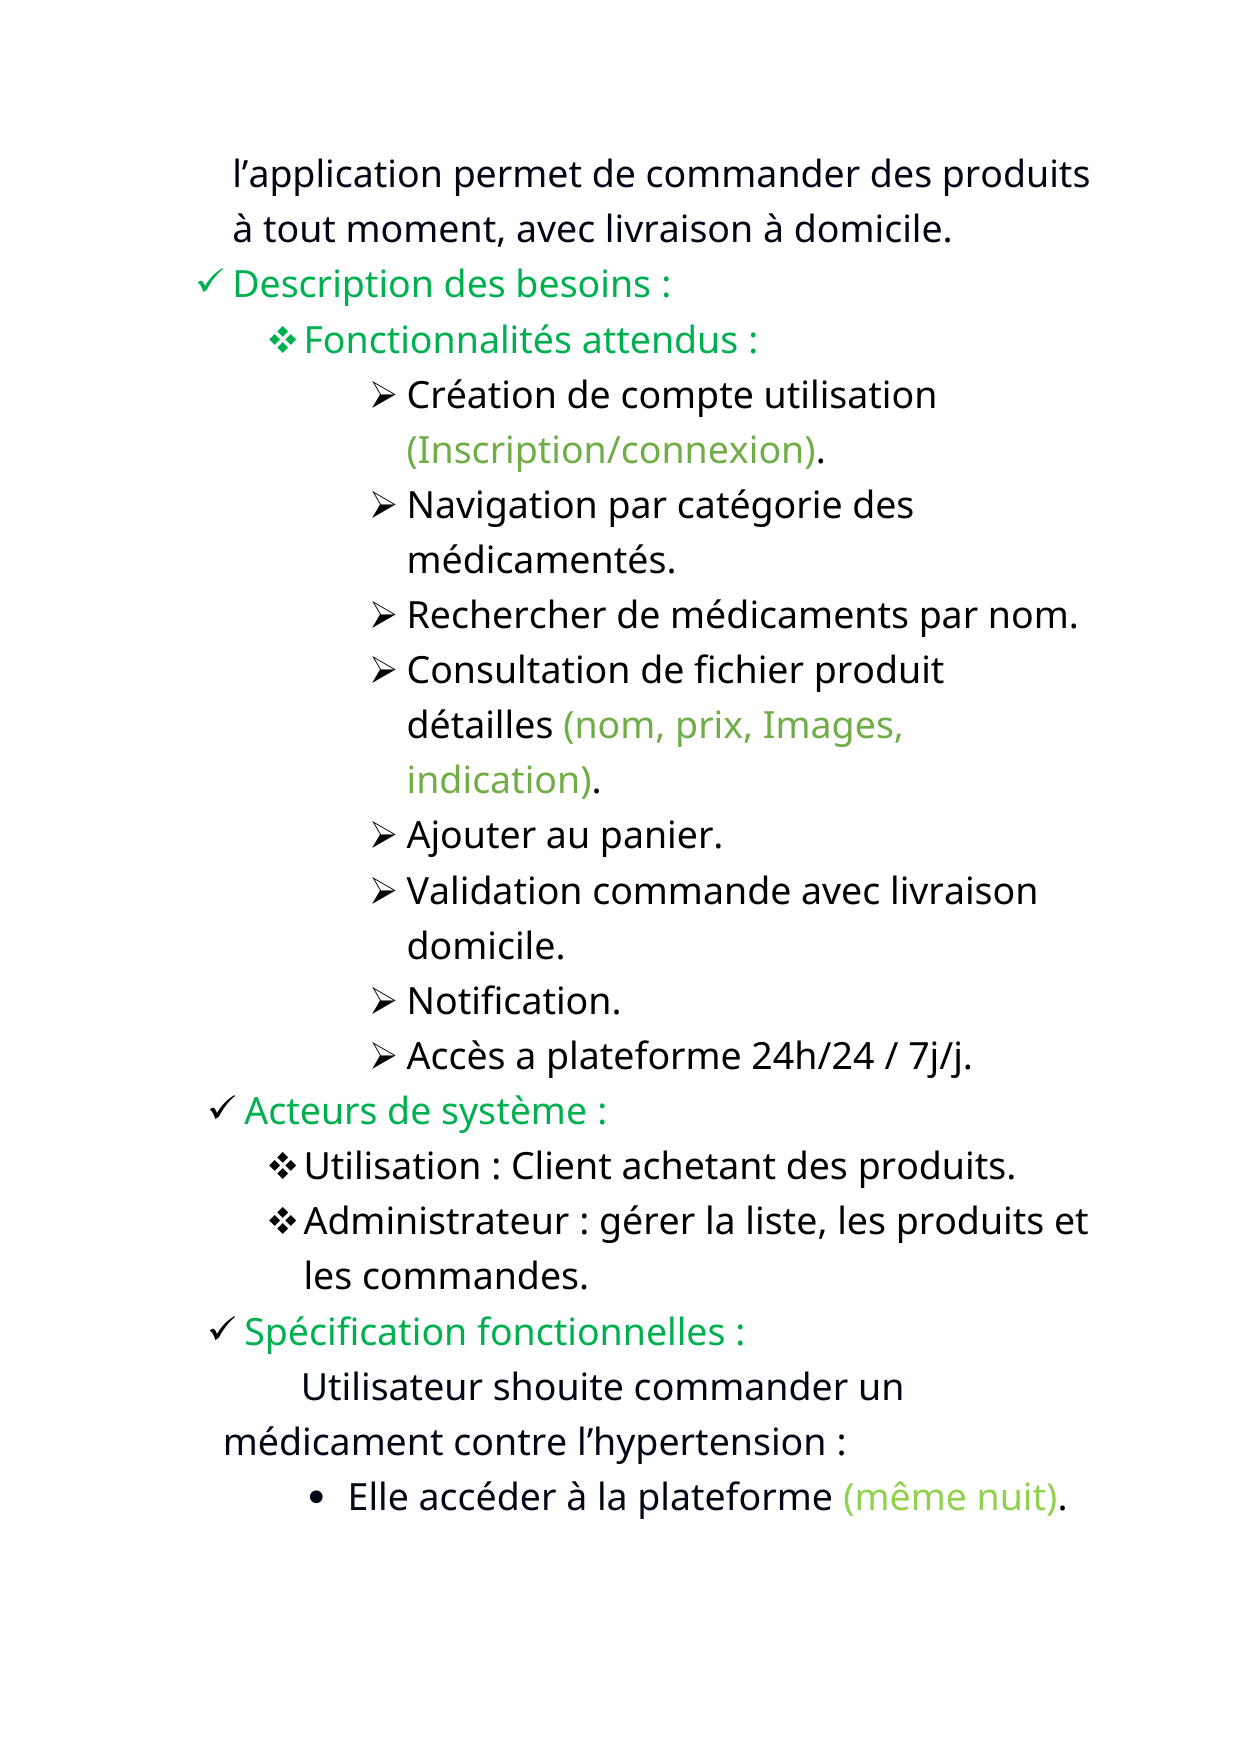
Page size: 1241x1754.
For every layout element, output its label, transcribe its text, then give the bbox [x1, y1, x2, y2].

list Validation commande avec livraison domicile. [369, 864, 1093, 970]
list Elle accéder à la plateforme (même nuit). [310, 1470, 1093, 1521]
list Spécification fonctionnelles : [207, 1305, 1093, 1356]
list Rechercher de médicaments par nom. [369, 588, 1093, 639]
list Ajouter au panier. [369, 809, 1093, 860]
list Acteurs de système : [207, 1084, 1093, 1135]
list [194, 148, 1093, 254]
list Description des besoins : [194, 258, 1093, 309]
list Utilisateur shouite commander un médicament contre l’hypertension : [223, 1360, 1093, 1466]
list Navigation par catégorie des médicamentés. [369, 478, 1093, 584]
list Accès a plateforme 24h/24 / 7j/j. [369, 1029, 1093, 1080]
list Notification. [369, 974, 1093, 1025]
list Consultation de fichier produit détailles (nom, prix, Images, indication). [369, 643, 1093, 805]
list Création de compte utilisation (Inscription/connexion). [369, 368, 1093, 474]
list Administrateur : gérer la liste, les produits et les commandes. [266, 1194, 1093, 1301]
list Fonctionnalités attendus : [266, 313, 1093, 364]
list Utilisation : Client achetant des produits. [266, 1139, 1093, 1191]
